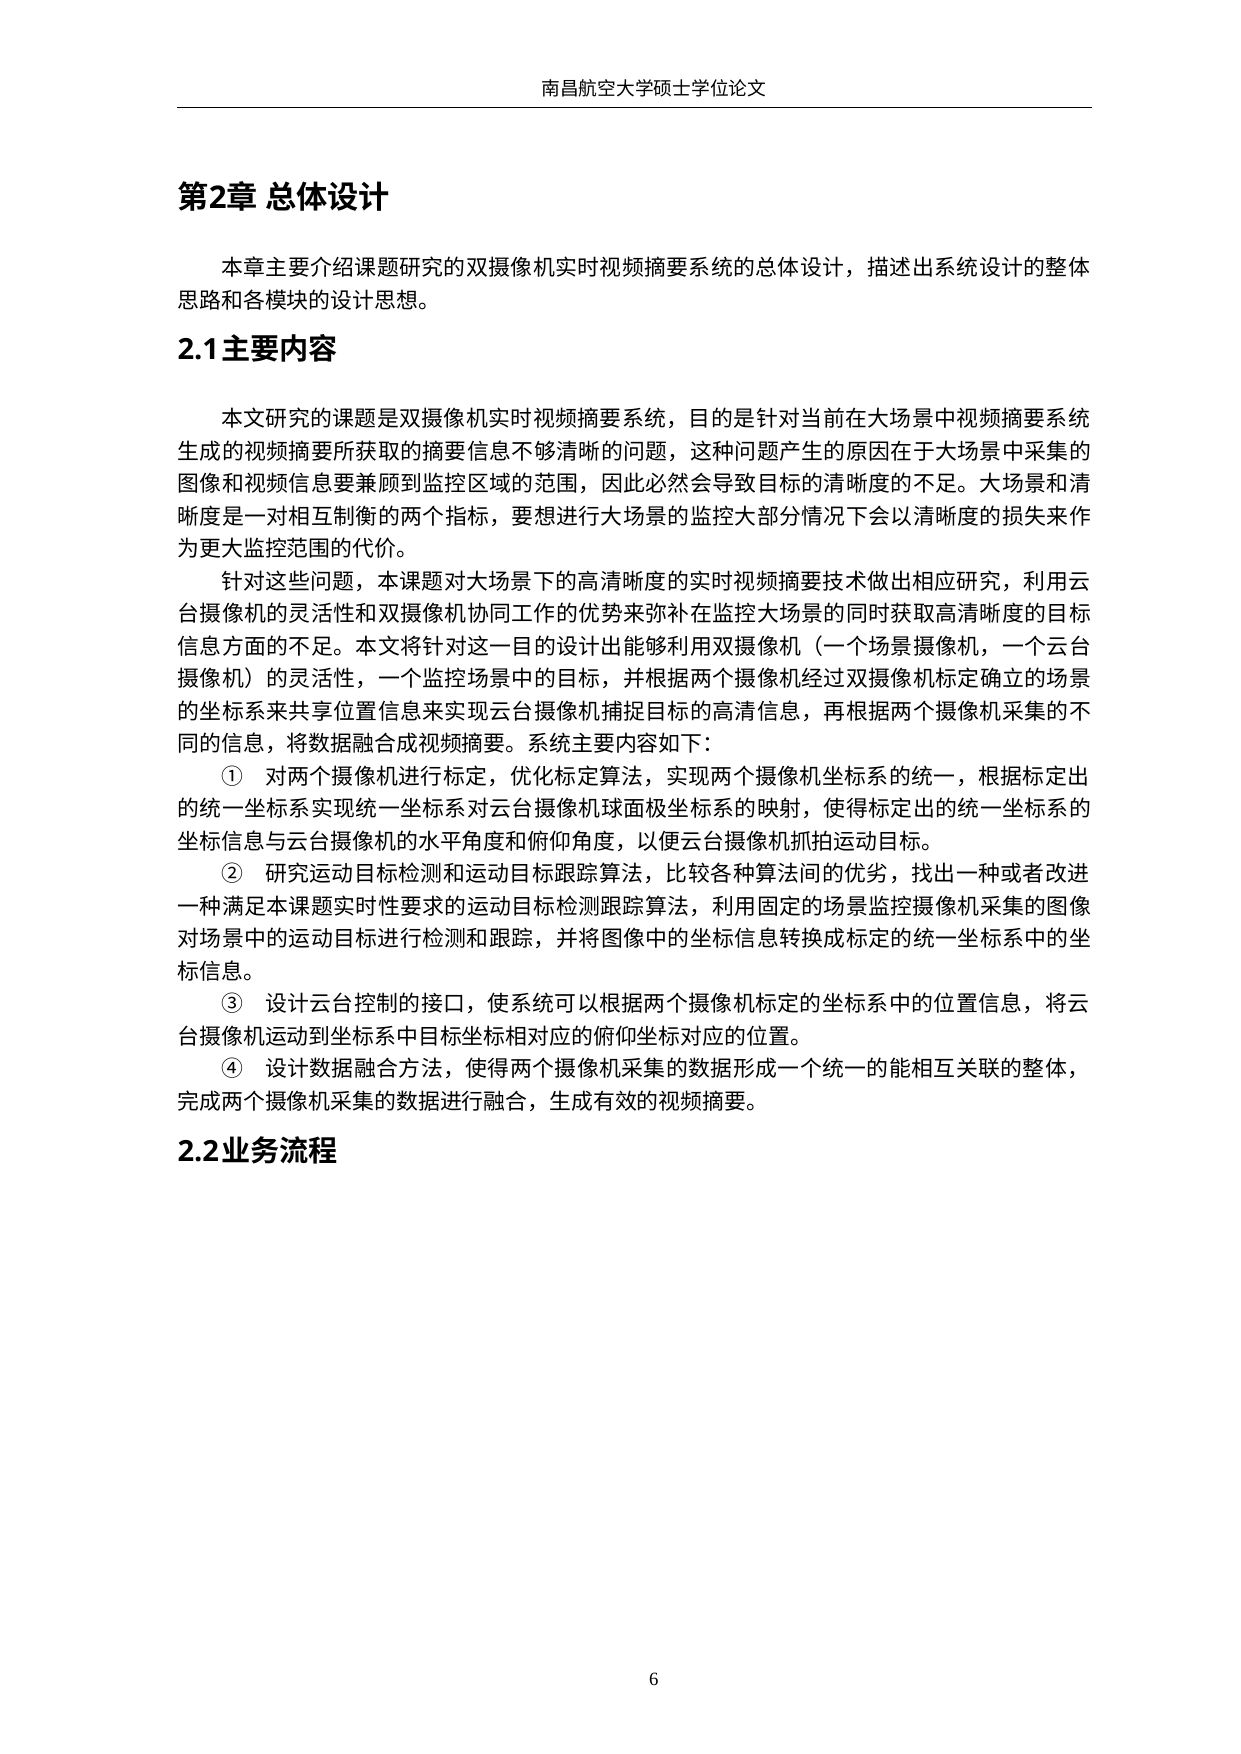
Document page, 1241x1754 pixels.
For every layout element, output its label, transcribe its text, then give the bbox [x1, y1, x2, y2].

subtitle 主要内容 [177, 315, 1092, 380]
subtitle 业务流程 [177, 1116, 1092, 1181]
text 本文研究的课题是双摄像机实时视频摘要系统，目的是针对当前在大场景中视频摘要系统生成的视频摘要所获取的摘要信息不够清晰的问题，这种问题产生的原因在于大场景中采集的图像和视频信息要兼顾到监控区域的范围，因此必然会导致目标的清晰度的不足。大场景和清晰度是一对相互制衡的两个指标，要想进行大场景的监控大部分情况下会以清晰度的损失来作为更大监控范围的代价。 [177, 401, 1092, 563]
list 设计云台控制的接口，使系统可以根据两个摄像机标定的坐标系中的位置信息，将云台摄像机运动到坐标系中目标坐标相对应的俯仰坐标对应的位置。 [177, 986, 1092, 1051]
subtitle 总体设计 [177, 162, 1092, 227]
list 设计数据融合方法，使得两个摄像机采集的数据形成一个统一的能相互关联的整体，完成两个摄像机采集的数据进行融合，生成有效的视频摘要。 [177, 1051, 1092, 1116]
text 本章主要介绍课题研究的双摄像机实时视频摘要系统的总体设计，描述出系统设计的整体思路和各模块的设计思想。 [177, 250, 1092, 315]
text 针对这些问题，本课题对大场景下的高清晰度的实时视频摘要技术做出相应研究，利用云台摄像机的灵活性和双摄像机协同工作的优势来弥补在监控大场景的同时获取高清晰度的目标信息方面的不足。本文将针对这一目的设计出能够利用双摄像机（一个场景摄像机，一个云台摄像机）的灵活性，一个监控场景中的目标，并根据两个摄像机经过双摄像机标定确立的场景的坐标系来共享位置信息来实现云台摄像机捕捉目标的高清信息，再根据两个摄像机采集的不同的信息，将数据融合成视频摘要。系统主要内容如下： [177, 563, 1092, 758]
list 对两个摄像机进行标定，优化标定算法，实现两个摄像机坐标系的统一，根据标定出的统一坐标系实现统一坐标系对云台摄像机球面极坐标系的映射，使得标定出的统一坐标系的坐标信息与云台摄像机的水平角度和俯仰角度，以便云台摄像机抓拍运动目标。 [177, 758, 1092, 856]
list 研究运动目标检测和运动目标跟踪算法，比较各种算法间的优劣，找出一种或者改进一种满足本课题实时性要求的运动目标检测跟踪算法，利用固定的场景监控摄像机采集的图像对场景中的运动目标进行检测和跟踪，并将图像中的坐标信息转换成标定的统一坐标系中的坐标信息。 [177, 856, 1092, 986]
